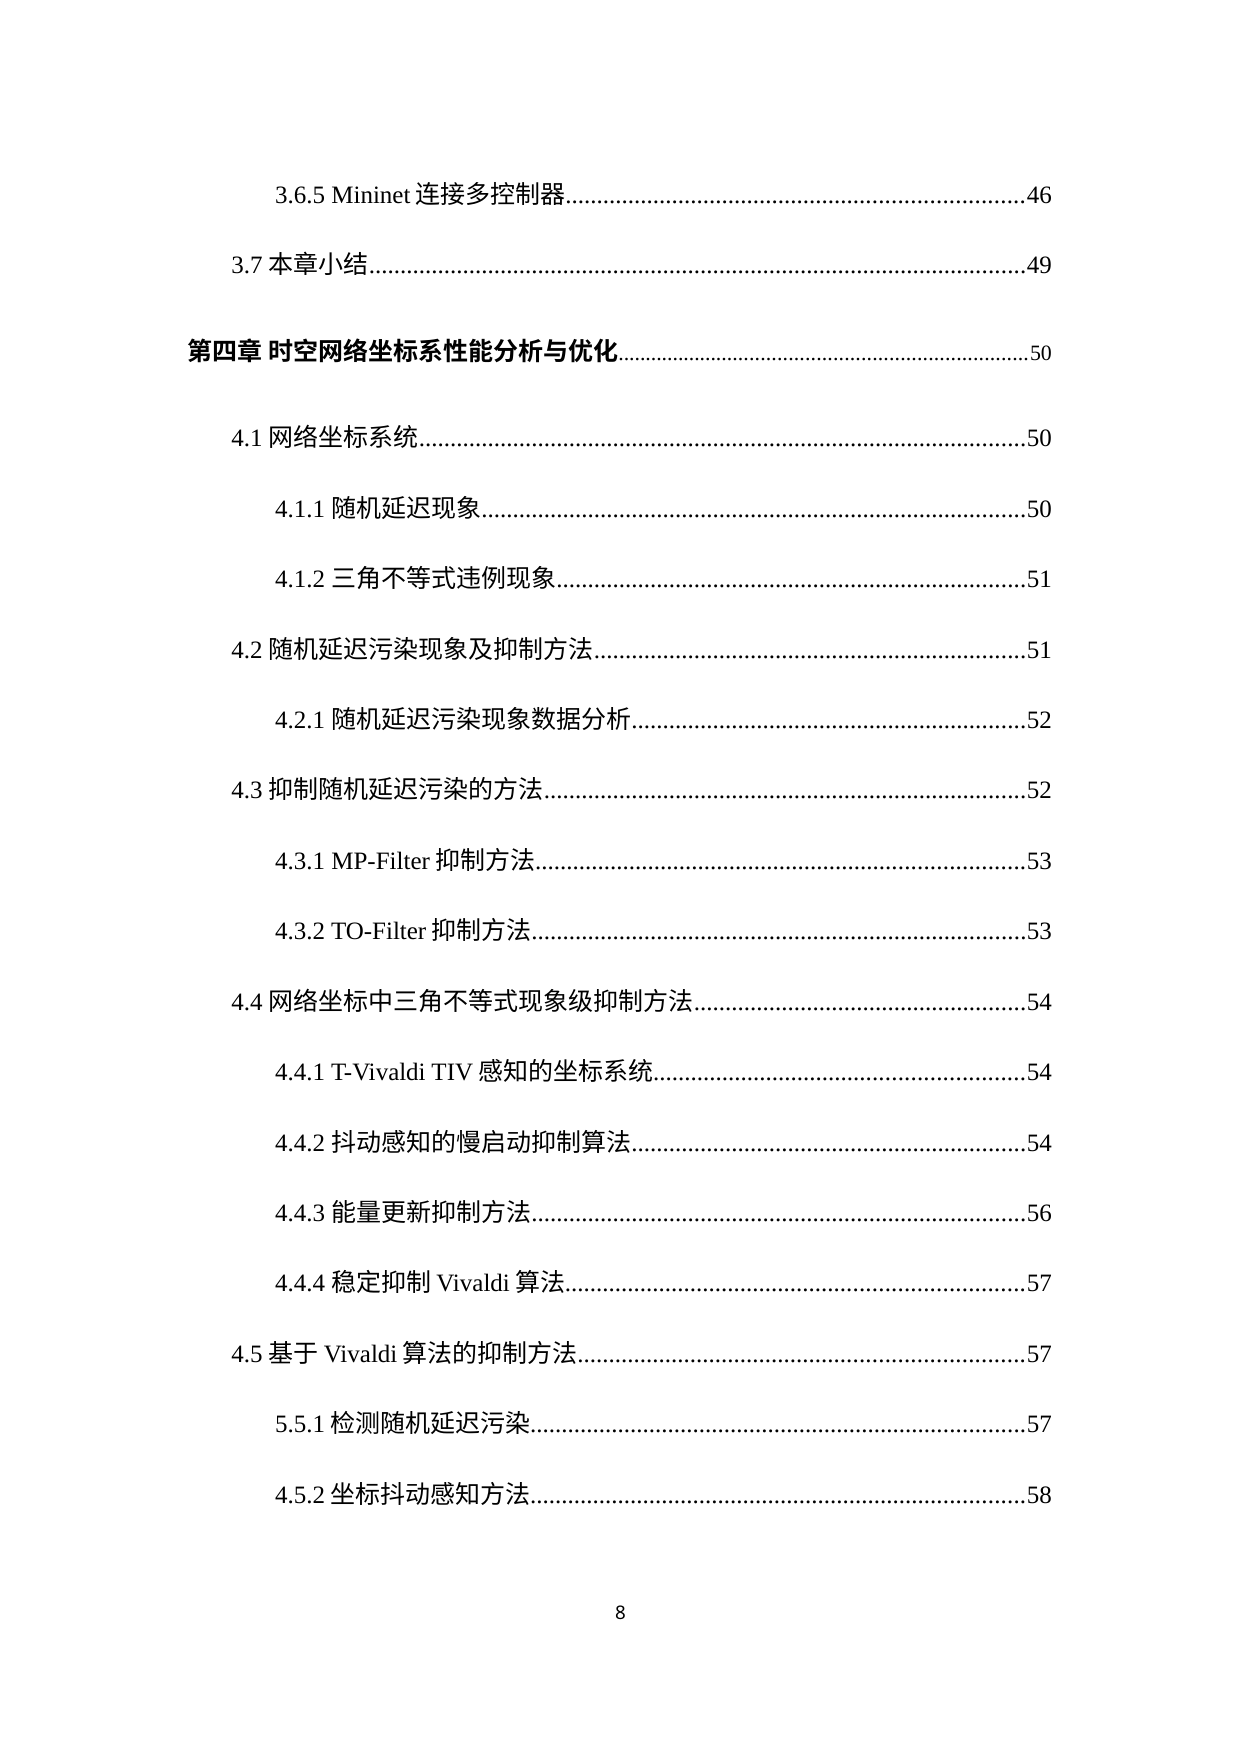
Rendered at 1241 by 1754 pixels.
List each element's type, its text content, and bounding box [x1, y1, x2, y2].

text 4.4 网络坐标中三角不等式现象级抑制方法 54 [231, 967, 1053, 1032]
text 4.3.1 MP-Filter抑制方法 53 [275, 826, 1053, 891]
text 4.5.2坐标抖动感知方法 58 [275, 1460, 1053, 1525]
text 4.4.1 T-Vivaldi TIV感知的坐标系统 54 [275, 1037, 1053, 1102]
text 4.1 网络坐标系统 50 [231, 403, 1053, 468]
text 第四章 时空网络坐标系性能分析与优化 50 [187, 317, 1053, 382]
text 4.4.4 稳定抑制Vivaldi算法 57 [275, 1248, 1053, 1313]
text 4.1.2 三角不等式违例现象 51 [275, 544, 1053, 609]
text 5.5.1检测随机延迟污染 57 [275, 1389, 1053, 1454]
text 4.1.1 随机延迟现象 50 [275, 474, 1053, 539]
text 3.7 本章小结 49 [231, 230, 1053, 295]
text 4.4.3 能量更新抑制方法 56 [275, 1178, 1053, 1243]
text 4.2 随机延迟污染现象及抑制方法 51 [231, 615, 1053, 680]
text 3.6.5 Mininet连接多控制器 46 [275, 160, 1053, 225]
text 4.2.1 随机延迟污染现象数据分析 52 [275, 685, 1053, 750]
text 4.3.2 TO-Filter抑制方法 53 [275, 896, 1053, 961]
text 4.3 抑制随机延迟污染的方法 52 [231, 756, 1053, 821]
text 4.5 基于Vivaldi算法的抑制方法 57 [231, 1319, 1053, 1384]
text 4.4.2 抖动感知的慢启动抑制算法 54 [275, 1108, 1053, 1173]
